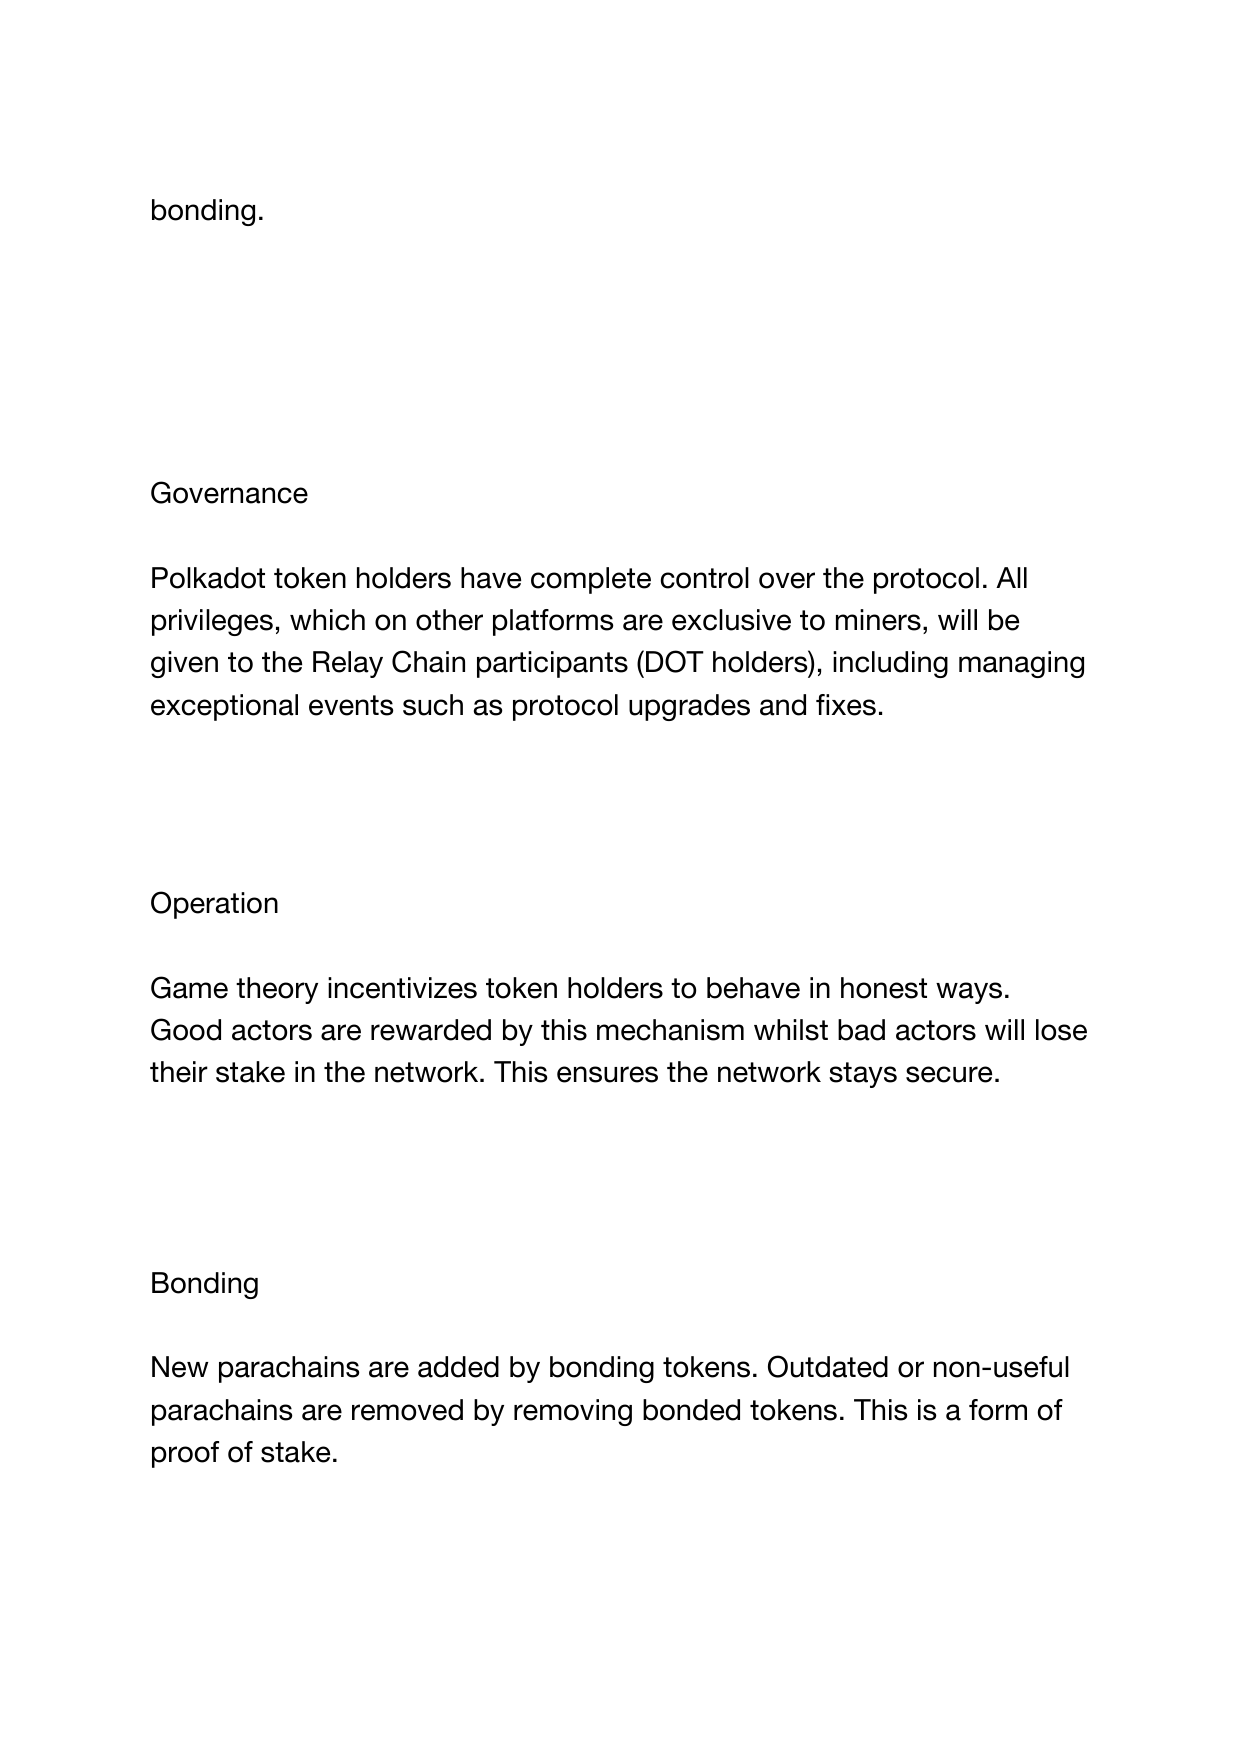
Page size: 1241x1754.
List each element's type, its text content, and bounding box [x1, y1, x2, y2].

text Operation [150, 885, 1090, 922]
text Game theory incentivizes token holders to behave in honest ways. Good actors are rewarded by this mechanism whilst bad actors will lose their stake in the network. This ensures the network stays secure. [150, 970, 1090, 1091]
text bonding. [150, 192, 1090, 229]
text Governance [150, 476, 1090, 512]
text Polkadot token holders have complete control over the protocol. All privileges, which on other platforms are exclusive to miners, will be given to the Relay Chain participants (DOT holders), including managing exceptional events such as protocol upgrades and fixes. [150, 560, 1090, 723]
text Bonding [150, 1265, 1090, 1302]
